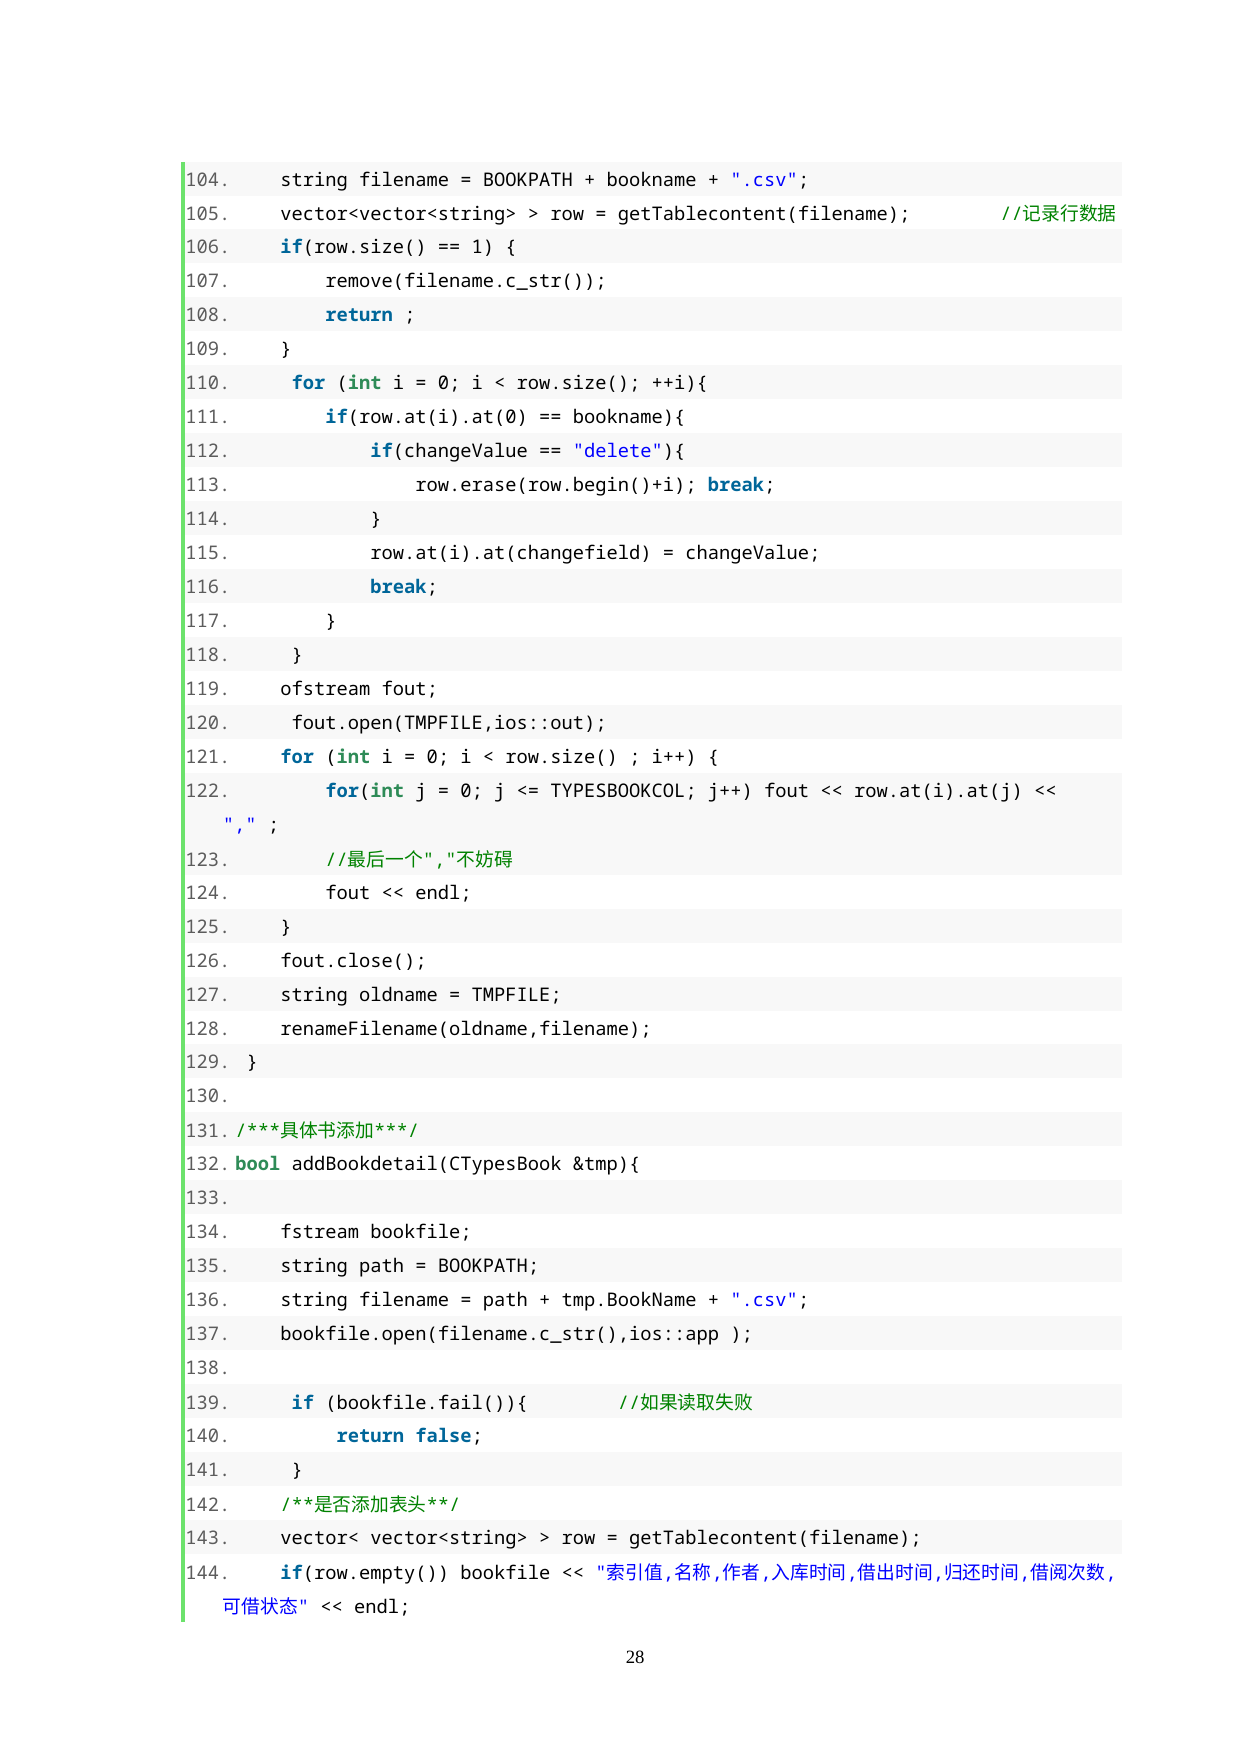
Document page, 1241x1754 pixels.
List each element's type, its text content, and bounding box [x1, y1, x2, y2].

list fout.open(TMPFILE,ios::out); [185, 705, 1122, 739]
list for(int j = 0; j <= TYPESBOOKCOL; j++) fout << row.at(i).at(j) << "," ; [185, 773, 1122, 841]
list for (int i = 0; i < row.size() ; i++) { [185, 739, 1122, 773]
list if(row.empty()) bookfile << "索引值,名称,作者,入库时间,借出时间,归还时间,借阅次数,可借状态" << endl; [185, 1554, 1122, 1622]
list } [185, 637, 1122, 671]
list ofstream fout; [185, 671, 1122, 705]
list string filename = path + tmp.BookName + ".csv"; [185, 1282, 1122, 1316]
list if(row.at(i).at(0) == bookname){ [185, 399, 1122, 433]
list //最后一个","不妨碍 [185, 841, 1122, 875]
list } [185, 1044, 1122, 1078]
list row.at(i).at(changefield) = changeValue; [185, 535, 1122, 569]
list string oldname = TMPFILE; [185, 977, 1122, 1011]
list string filename = BOOKPATH + bookname + ".csv"; [185, 162, 1122, 196]
list bool addBookdetail(CTypesBook &tmp){ [185, 1146, 1122, 1180]
list } [185, 909, 1122, 943]
list row.erase(row.begin()+i); break; [185, 467, 1122, 501]
list bookfile.open(filename.c_str(),ios::app ); [185, 1316, 1122, 1350]
list if (bookfile.fail()){ //如果读取失败 [185, 1384, 1122, 1418]
list fstream bookfile; [185, 1214, 1122, 1248]
list remove(filename.c_str()); [185, 263, 1122, 297]
list for (int i = 0; i < row.size(); ++i){ [185, 365, 1122, 399]
list /***具体书添加***/ [185, 1112, 1122, 1146]
list string path = BOOKPATH; [185, 1248, 1122, 1282]
list } [185, 501, 1122, 535]
list vector< vector<string> > row = getTablecontent(filename); [185, 1520, 1122, 1554]
list break; [185, 569, 1122, 603]
list fout << endl; [185, 875, 1122, 909]
list return ; [185, 297, 1122, 331]
list } [185, 1452, 1122, 1486]
list return false; [185, 1418, 1122, 1452]
list fout.close(); [185, 943, 1122, 977]
list if(changeValue == "delete"){ [185, 433, 1122, 467]
list /**是否添加表头**/ [185, 1486, 1122, 1520]
list if(row.size() == 1) { [185, 229, 1122, 263]
list } [185, 603, 1122, 637]
list } [185, 331, 1122, 365]
list renameFilename(oldname,filename); [185, 1011, 1122, 1044]
list vector<vector<string> > row = getTablecontent(filename); //记录行数据 [185, 196, 1122, 229]
